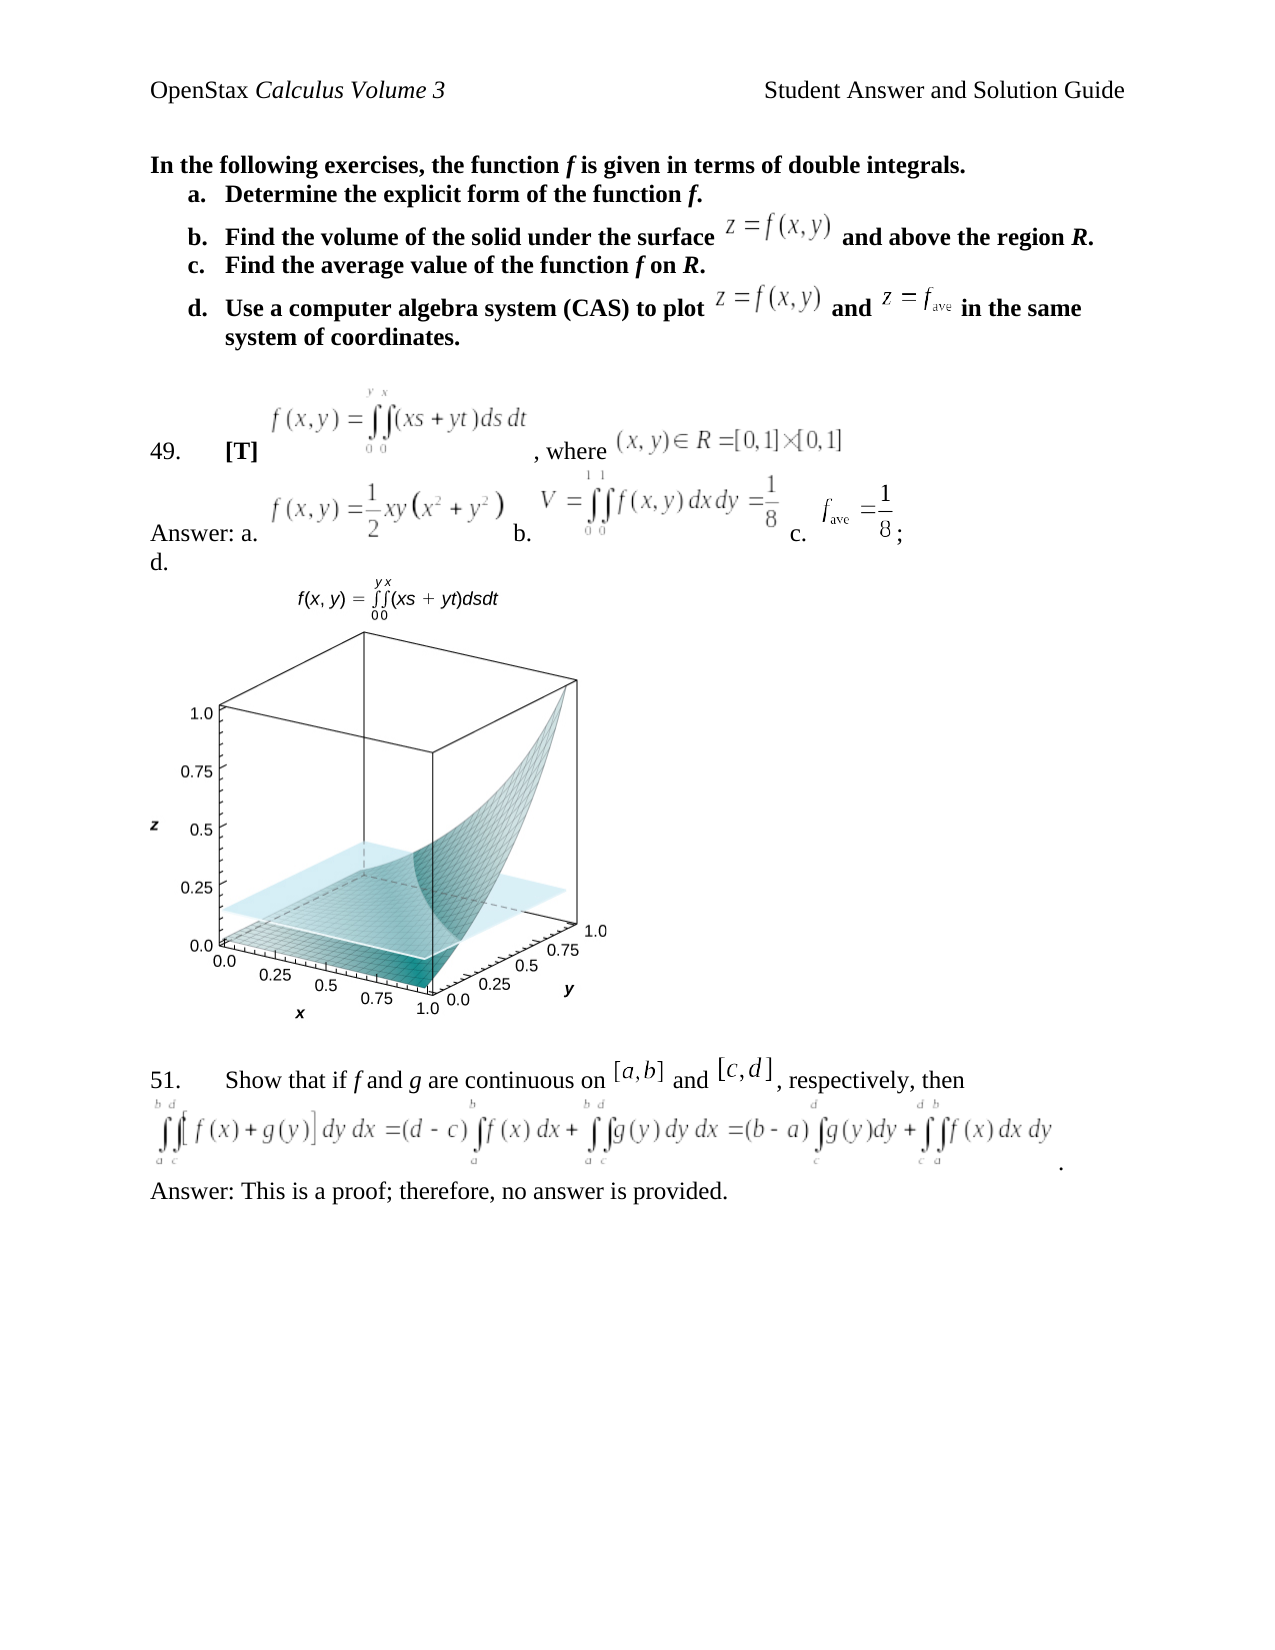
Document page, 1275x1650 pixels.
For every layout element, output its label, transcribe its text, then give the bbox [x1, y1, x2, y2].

picture [150, 575, 607, 1023]
text . [150, 1094, 1125, 1176]
list Find the average value of the function f on R. [187, 250, 1125, 279]
text Answer: a. b. c. ; [150, 465, 1125, 547]
text 51. Show that if f and g are continuous on and , respectively, then [150, 1051, 1125, 1094]
list Determine the explicit form of the function f. [187, 179, 1125, 207]
text Answer: This is a proof; therefore, no answer is provided. [150, 1176, 1125, 1205]
list Find the volume of the solid under the surface and above the region R. [187, 207, 1125, 250]
list Use a computer algebra system (CAS) to plot and in the same system of coordinates. [187, 279, 1125, 351]
text 49. [T] , where [150, 379, 1125, 465]
text d. [150, 547, 1125, 575]
text In the following exercises, the function f is given in terms of double integrals. [150, 150, 1125, 179]
